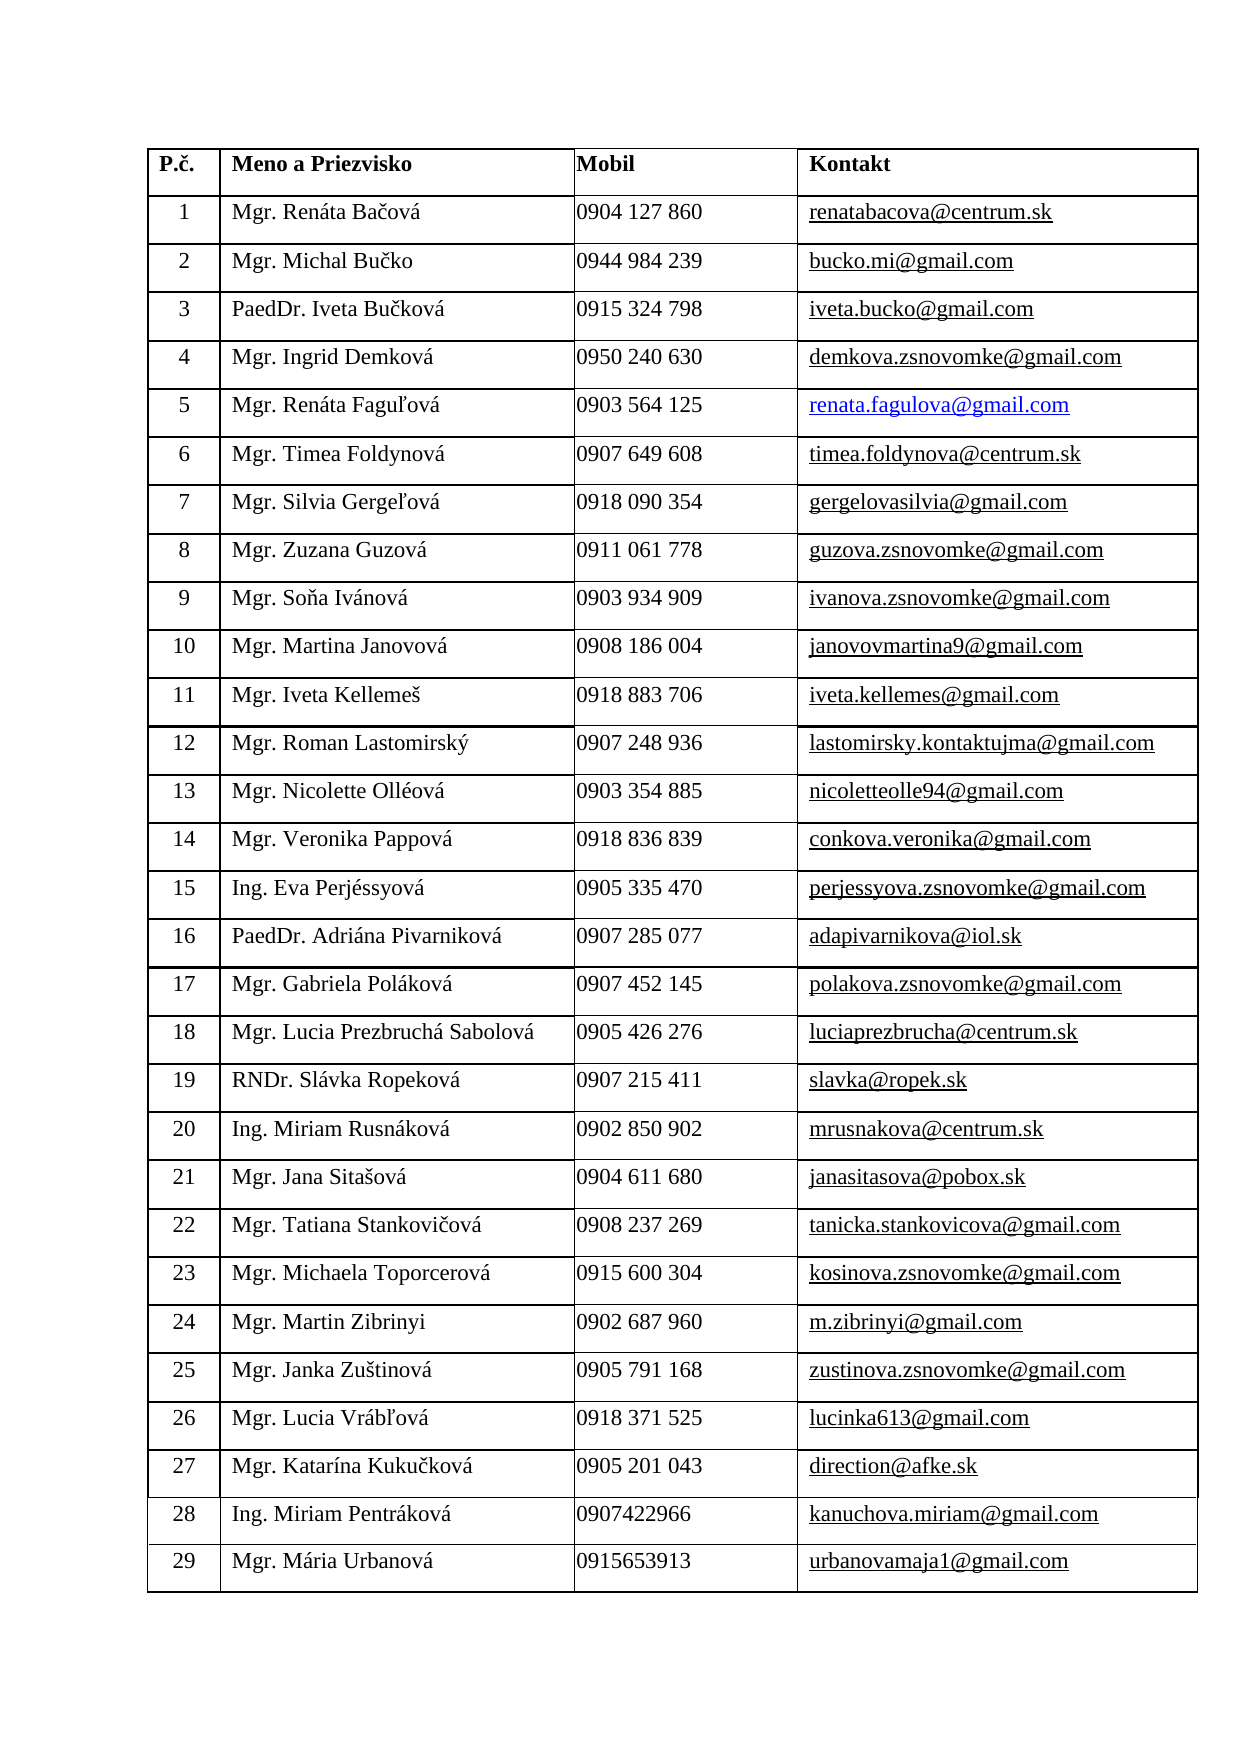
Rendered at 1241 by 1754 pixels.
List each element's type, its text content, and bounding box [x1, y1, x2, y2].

table_cell Mgr. Michaela Toporcerová [221, 1258, 574, 1304]
table_cell 0907 285 077 [575, 919, 797, 966]
table_cell 0902 850 902 [575, 1112, 797, 1159]
table_cell 10 [149, 631, 219, 677]
table_cell Mgr. Veronika Pappová [221, 824, 574, 870]
table_cell 0908 237 269 [575, 1209, 797, 1256]
table_cell 0907 248 936 [575, 726, 797, 773]
table_cell 28 [148, 1498, 220, 1544]
table_cell 7 [149, 486, 219, 532]
table_cell urbanovamaja1@gmail.com [798, 1544, 1197, 1591]
table_cell ivanova.zsnovomke@gmail.com [798, 583, 1197, 629]
table_cell 0905 426 276 [575, 1016, 797, 1063]
table_cell 11 [149, 679, 219, 725]
table_cell PaedDr. Adriána Pivarniková [221, 920, 574, 966]
table_cell mrusnakova@centrum.sk [798, 1113, 1197, 1159]
table_cell Ing. Eva Perjéssyová [221, 872, 574, 918]
table_cell gergelovasilvia@gmail.com [798, 486, 1197, 532]
table_cell Mgr. Timea Foldynová [221, 438, 574, 484]
table_cell 0915653913 [575, 1545, 797, 1591]
table_cell Mgr. Roman Lastomirský [221, 728, 574, 773]
table_cell renata.fagulova@gmail.com [798, 390, 1197, 436]
table_cell 17 [149, 969, 219, 1015]
table_cell 0911 061 778 [575, 534, 797, 581]
table_cell 27 [149, 1451, 219, 1497]
table_cell lucinka613@gmail.com [798, 1403, 1197, 1449]
table_header Kontakt [798, 150, 1197, 195]
table_cell Mgr. Silvia Gergeľová [221, 486, 574, 532]
table_cell direction@afke.sk [798, 1451, 1197, 1497]
table_cell 0904 611 680 [575, 1160, 797, 1208]
table_cell Mgr. Iveta Kellemeš [221, 679, 574, 725]
table_cell 13 [149, 776, 219, 822]
table_cell iveta.bucko@gmail.com [798, 293, 1197, 339]
table_cell 0904 127 860 [575, 196, 797, 243]
table_cell Ing. Miriam Rusnáková [221, 1113, 574, 1159]
table_cell 3 [149, 293, 219, 339]
table_cell guzova.zsnovomke@gmail.com [798, 535, 1197, 581]
table_cell Mgr. Janka Zuštinová [221, 1354, 574, 1401]
table_cell polakova.zsnovomke@gmail.com [798, 969, 1197, 1015]
table_cell Mgr. Gabriela Poláková [221, 969, 574, 1015]
table_cell Mgr. Katarína Kukučková [221, 1451, 574, 1497]
table_cell Mgr. Lucia Prezbruchá Sabolová [221, 1017, 574, 1063]
table_cell m.zibrinyi@gmail.com [798, 1306, 1197, 1352]
table_cell 0903 934 909 [575, 582, 797, 629]
table_cell tanicka.stankovicova@gmail.com [798, 1210, 1197, 1256]
table_cell 0905 201 043 [575, 1450, 797, 1497]
table_cell 0944 984 239 [575, 244, 797, 291]
table_cell 6 [149, 438, 219, 484]
table_cell Ing. Miriam Pentráková [221, 1498, 574, 1544]
table_cell 0918 371 525 [575, 1402, 797, 1449]
table_cell 24 [149, 1306, 219, 1352]
table_cell luciaprezbrucha@centrum.sk [798, 1017, 1197, 1063]
table_cell 0905 335 470 [575, 871, 797, 918]
table_cell 0907422966 [575, 1498, 797, 1544]
table_cell 0908 186 004 [575, 630, 797, 677]
table_cell 19 [149, 1065, 219, 1111]
table_cell perjessyova.zsnovomke@gmail.com [798, 872, 1197, 918]
table_cell Mgr. Martina Janovová [221, 631, 574, 677]
table_cell 8 [149, 535, 219, 581]
table_cell 0907 215 411 [575, 1064, 797, 1111]
table_cell 5 [149, 390, 219, 436]
table_cell 18 [149, 1017, 219, 1063]
table_cell timea.foldynova@centrum.sk [798, 438, 1197, 484]
table_cell 0905 791 168 [575, 1353, 797, 1401]
table_cell Mgr. Michal Bučko [221, 245, 574, 291]
table_cell RNDr. Slávka Ropeková [221, 1065, 574, 1111]
table_cell Mgr. Martin Zibrinyi [221, 1306, 574, 1352]
table_cell lastomirsky.kontaktujma@gmail.com [798, 728, 1197, 773]
table_cell kosinova.zsnovomke@gmail.com [798, 1258, 1197, 1304]
table_cell 14 [149, 824, 219, 870]
table_cell 20 [149, 1113, 219, 1159]
table_cell 0915 600 304 [575, 1257, 797, 1304]
table_cell 4 [149, 342, 219, 388]
table_cell Mgr. Renáta Faguľová [221, 390, 574, 436]
table_cell Mgr. Soňa Ivánová [221, 583, 574, 629]
table_cell 1 [149, 197, 219, 243]
table_cell 15 [149, 872, 219, 918]
table_header P.č. [149, 150, 219, 195]
table_cell 0915 324 798 [575, 292, 797, 339]
table_cell 0907 649 608 [575, 437, 797, 484]
table_cell nicoletteolle94@gmail.com [798, 776, 1197, 822]
table_cell conkova.veronika@gmail.com [798, 824, 1197, 870]
table_cell 22 [149, 1210, 219, 1256]
table_cell adapivarnikova@iol.sk [798, 920, 1197, 966]
table_cell Mgr. Tatiana Stankovičová [221, 1210, 574, 1256]
table_cell 0918 090 354 [575, 485, 797, 532]
table_cell iveta.kellemes@gmail.com [798, 679, 1197, 725]
table_cell 0950 240 630 [575, 341, 797, 388]
table_cell slavka@ropek.sk [798, 1065, 1197, 1111]
table_cell 0902 687 960 [575, 1305, 797, 1352]
table_header Meno a Priezvisko [221, 150, 574, 195]
table_cell Mgr. Lucia Vrábľová [221, 1403, 574, 1449]
table_header Mobil [575, 149, 797, 195]
table_cell 2 [149, 245, 219, 291]
table_cell 0918 883 706 [575, 678, 797, 725]
table_cell Mgr. Zuzana Guzová [221, 535, 574, 581]
table_cell 23 [149, 1258, 219, 1304]
table_cell PaedDr. Iveta Bučková [221, 293, 574, 339]
table_cell kanuchova.miriam@gmail.com [798, 1497, 1197, 1544]
table_cell bucko.mi@gmail.com [798, 245, 1197, 291]
table_cell 9 [149, 583, 219, 629]
table_cell janovovmartina9@gmail.com [798, 631, 1197, 677]
table_cell Mgr. Jana Sitašová [221, 1161, 574, 1208]
table_cell 12 [149, 728, 219, 773]
table_cell 21 [149, 1161, 219, 1208]
table_cell 0903 564 125 [575, 389, 797, 436]
table_cell 26 [149, 1403, 219, 1449]
table_cell Mgr. Mária Urbanová [221, 1545, 574, 1591]
table_cell 0907 452 145 [575, 968, 797, 1015]
table_cell 16 [149, 920, 219, 966]
table_cell Mgr. Renáta Bačová [221, 197, 574, 243]
table_cell 29 [148, 1544, 220, 1591]
table_cell 0918 836 839 [575, 823, 797, 870]
table_cell Mgr. Nicolette Olléová [221, 776, 574, 822]
table_cell zustinova.zsnovomke@gmail.com [798, 1354, 1197, 1401]
table_cell Mgr. Ingrid Demková [221, 342, 574, 388]
table_cell 25 [149, 1354, 219, 1401]
table_cell demkova.zsnovomke@gmail.com [798, 342, 1197, 388]
table_cell renatabacova@centrum.sk [798, 197, 1197, 243]
table_cell janasitasova@pobox.sk [798, 1161, 1197, 1208]
table_cell 0903 354 885 [575, 775, 797, 822]
